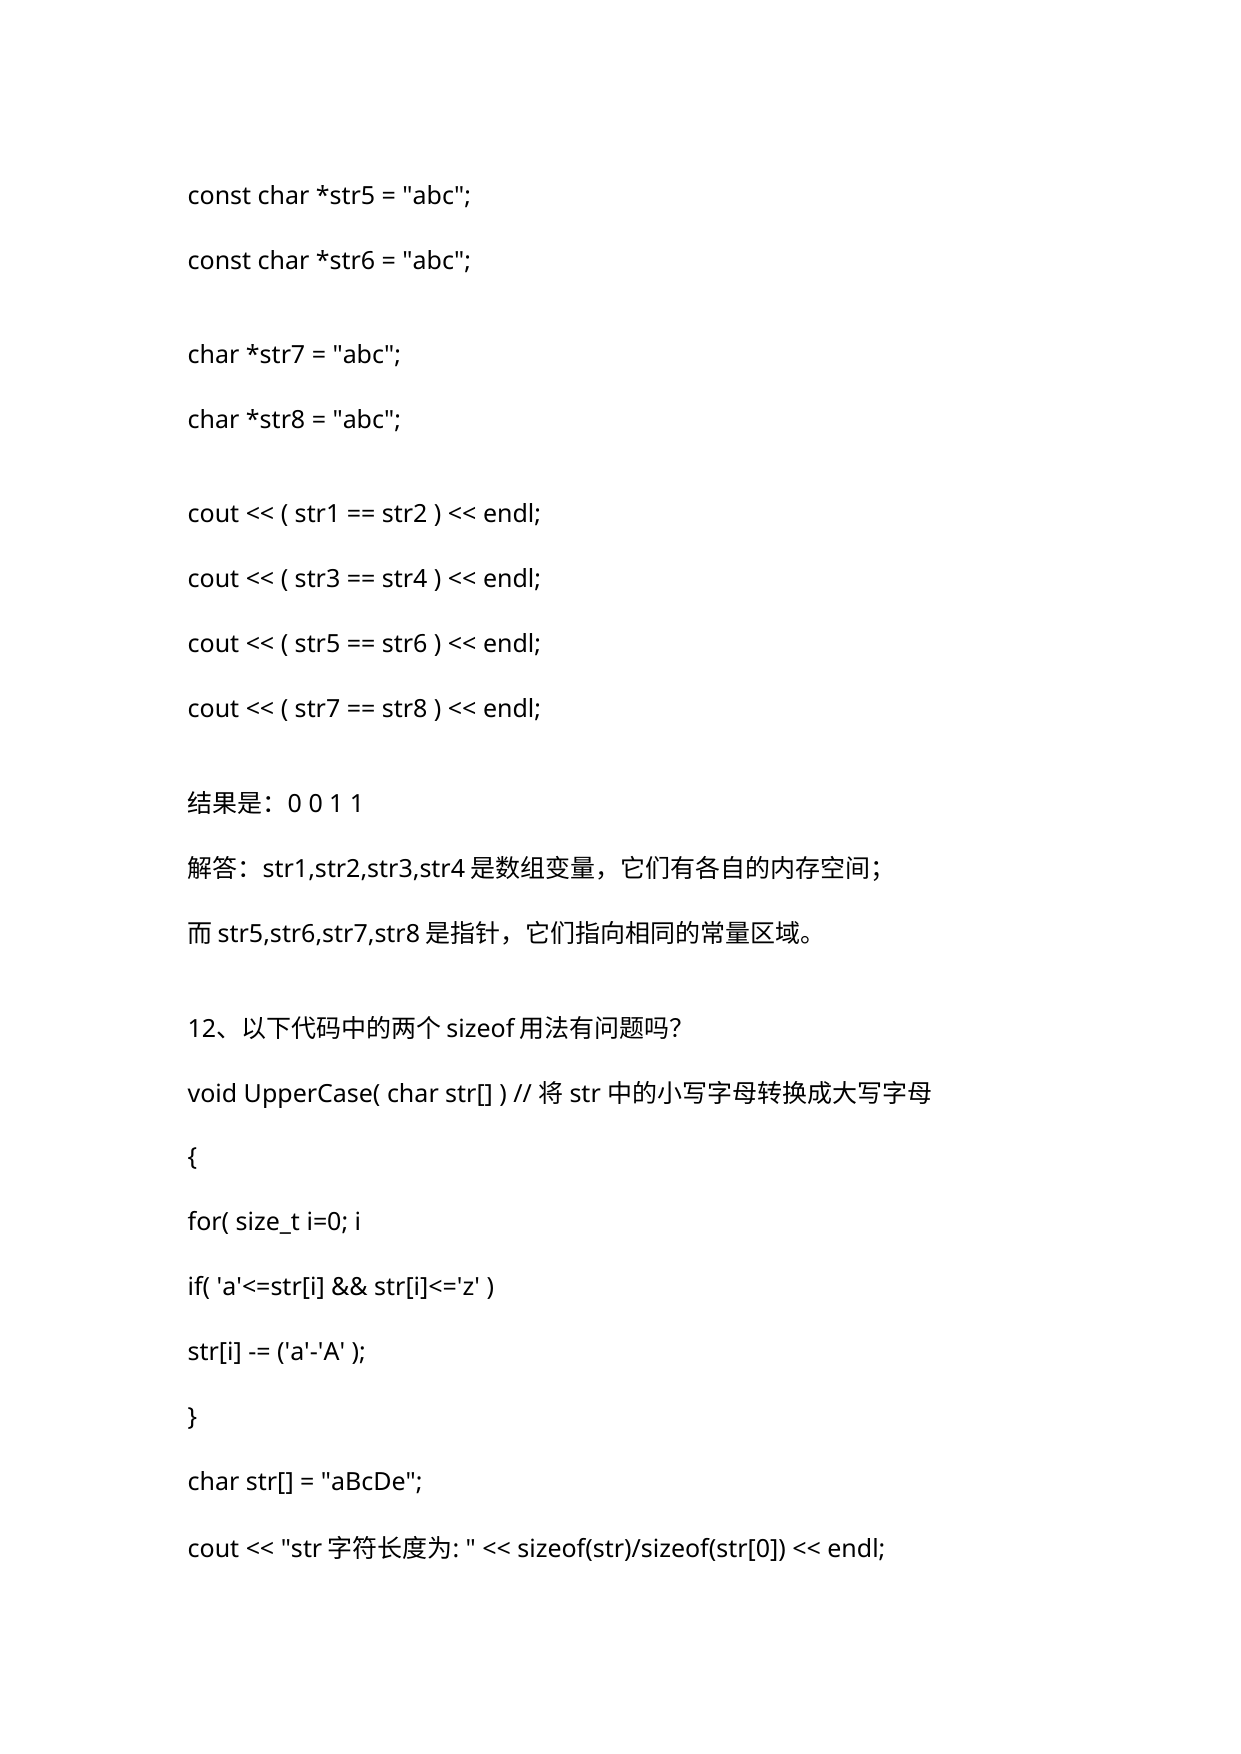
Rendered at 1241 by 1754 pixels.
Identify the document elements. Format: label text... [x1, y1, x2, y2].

text char *str7 = "abc"; char *str8 = "abc"; [187, 321, 1053, 451]
text 结果是：0 0 1 1 解答：str1,str2,str3,str4是数组变量，它们有各自的内存空间； 而str5,str6,str7,str8是指针，它们指向相同的常量区域。 [187, 769, 1053, 964]
text cout << ( str1 == str2 ) << endl; cout << ( str3 == str4 ) << endl; cout << ( str5 == str6 ) << endl; cout << ( str7 == str8 ) << endl; [187, 480, 1053, 740]
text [187, 994, 1053, 1579]
text const char *str5 = "abc"; const char *str6 = "abc"; [187, 162, 1053, 292]
